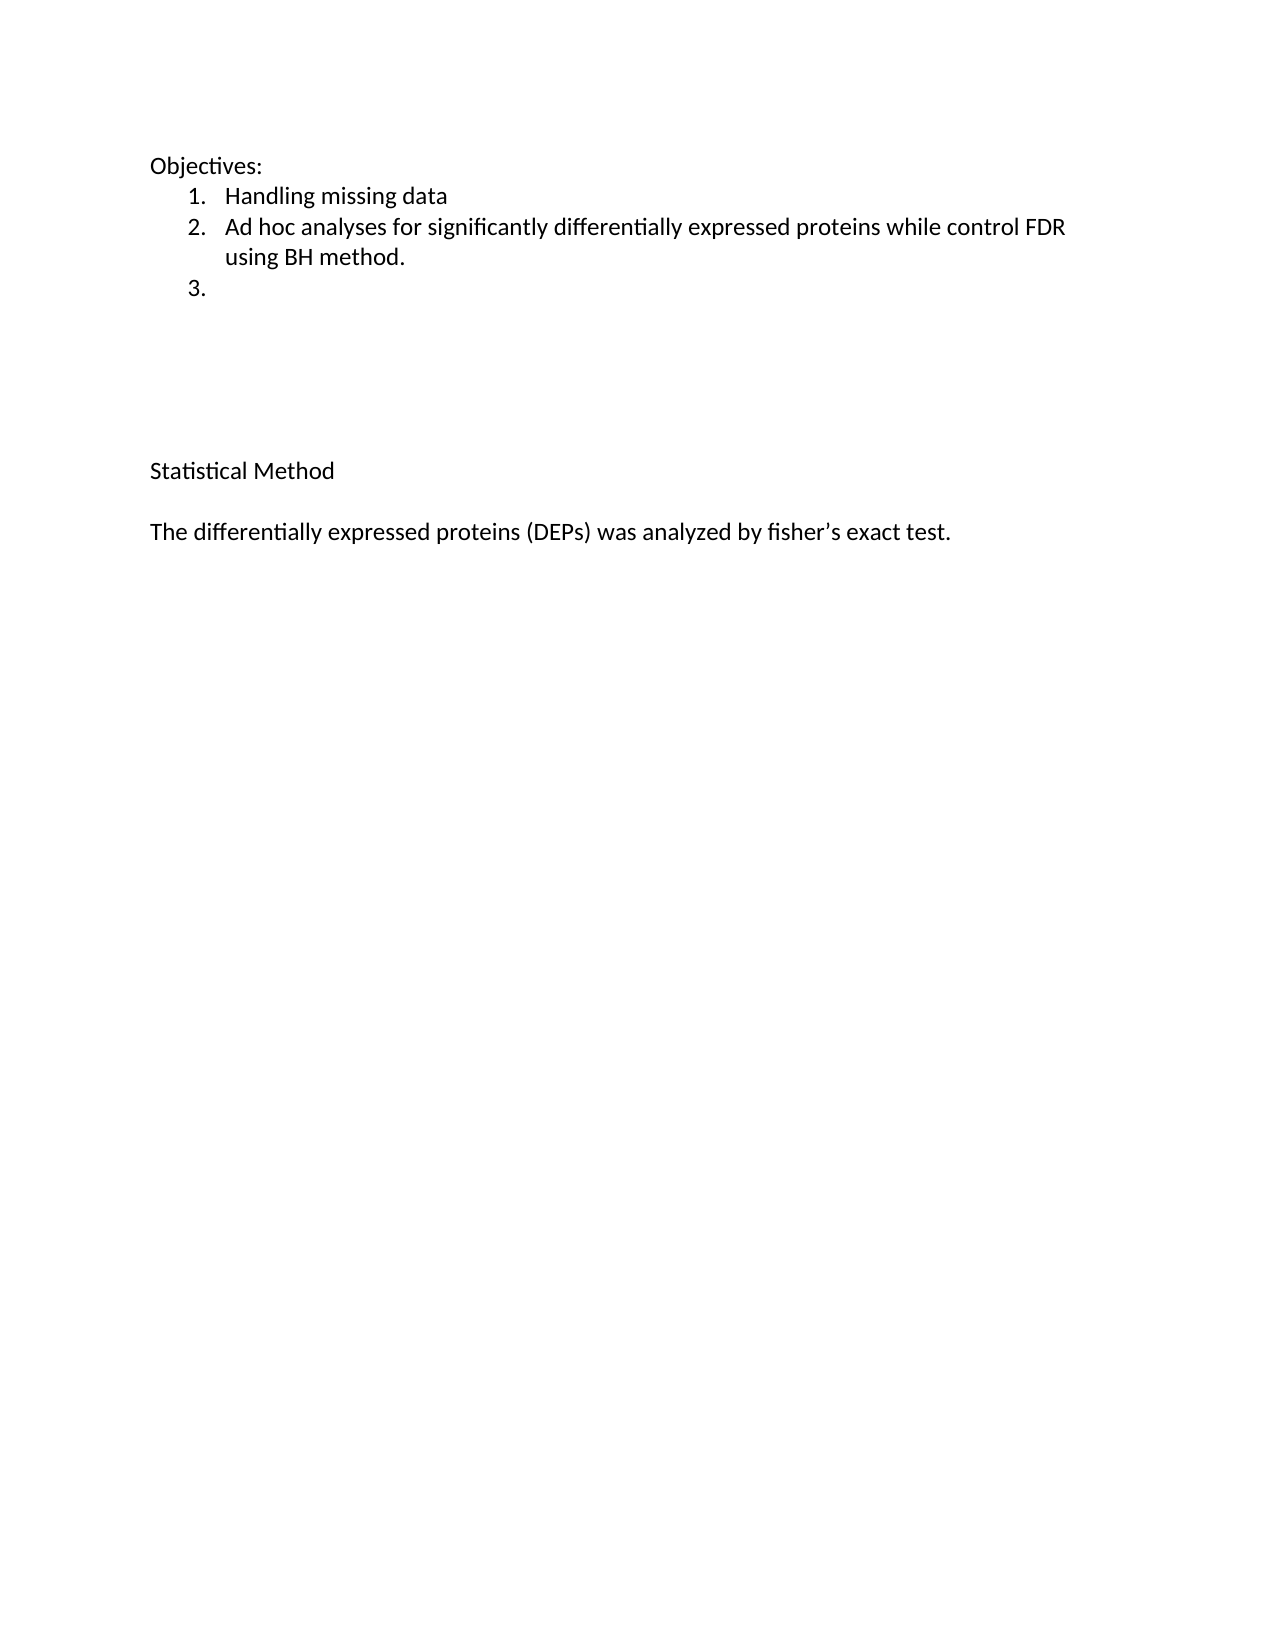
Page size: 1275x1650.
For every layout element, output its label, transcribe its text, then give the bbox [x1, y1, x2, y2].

text The differentially expressed proteins (DEPs) was analyzed by fisher’s exact test. [150, 516, 1125, 547]
list Handling missing data [187, 181, 1125, 211]
list Ad hoc analyses for significantly differentially expressed proteins while control FDR using BH method. [187, 211, 1125, 272]
text Statistical Method [150, 455, 1125, 486]
text Objectives: [150, 150, 1125, 181]
